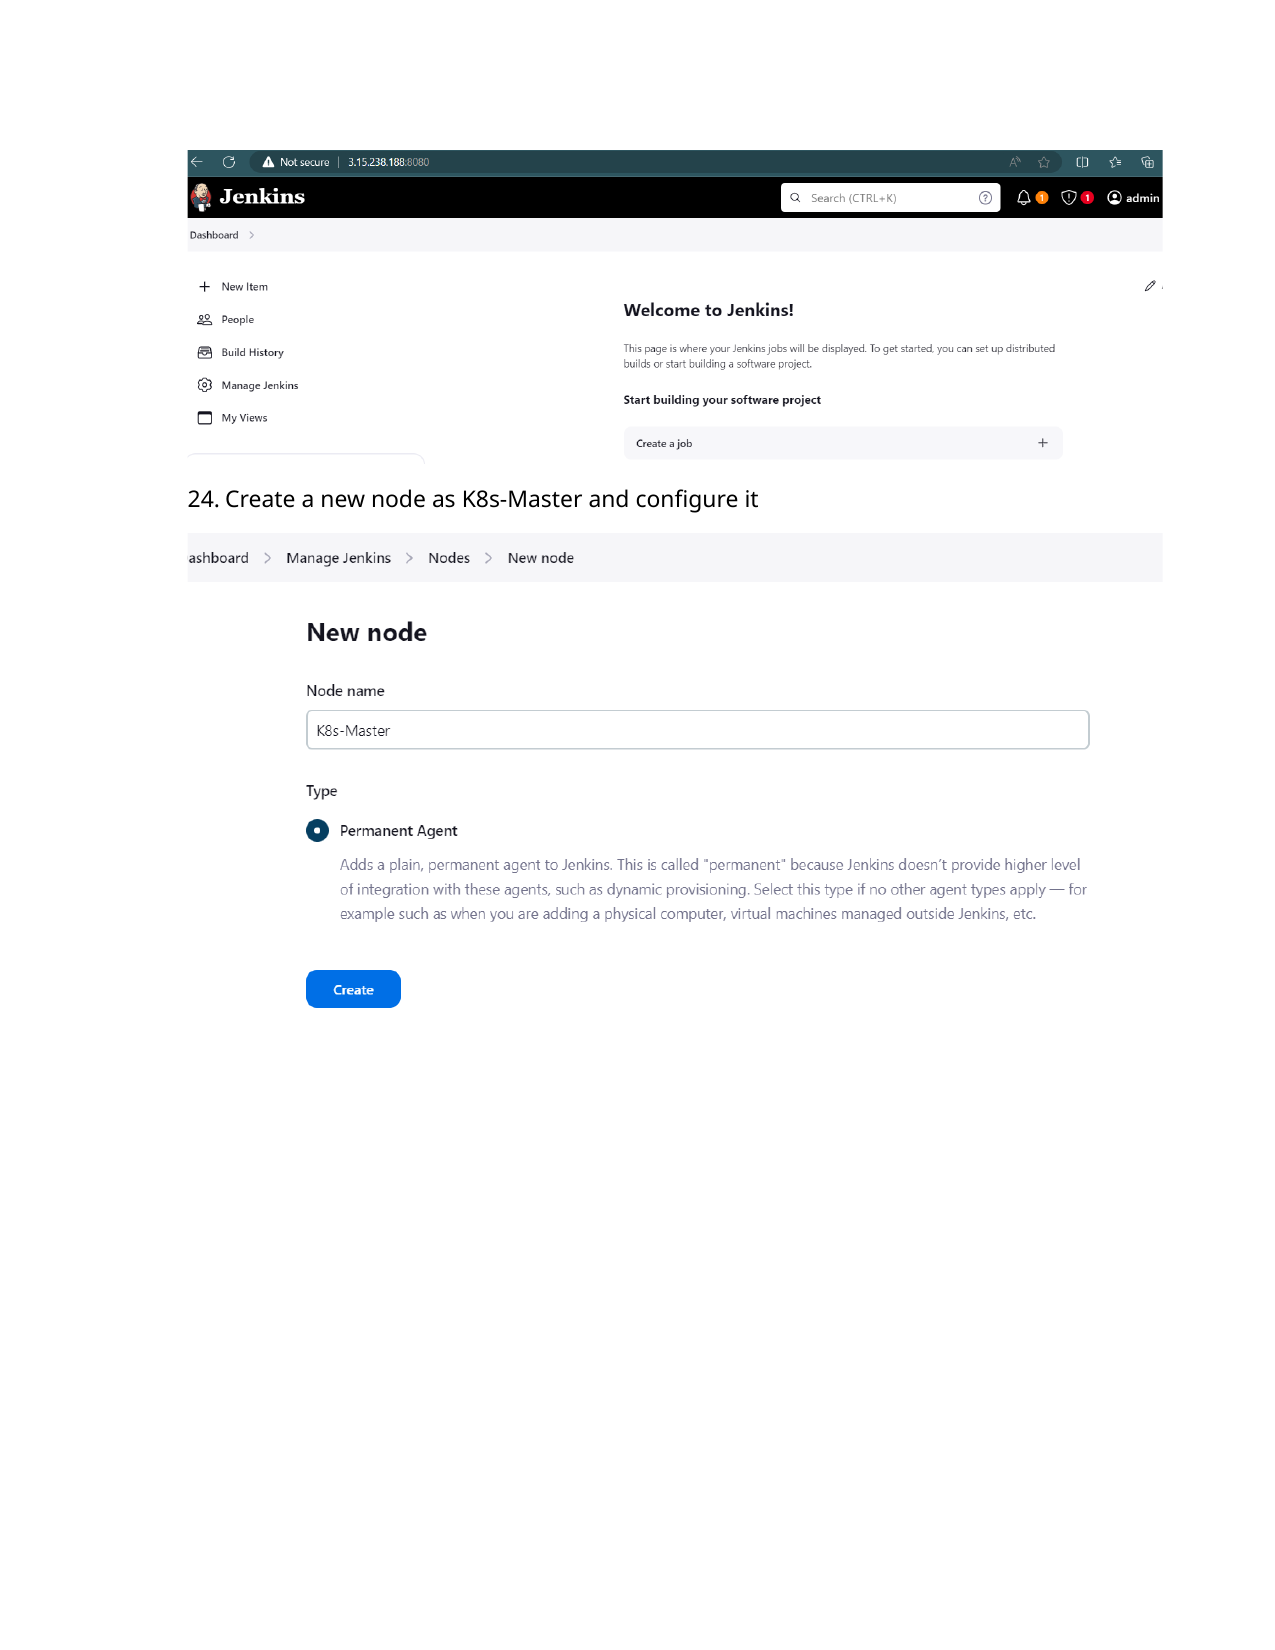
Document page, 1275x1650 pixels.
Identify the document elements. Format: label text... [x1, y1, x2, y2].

picture [187, 150, 1163, 464]
picture [187, 533, 1163, 1022]
list Create a new node as K8s-Master and configure it [187, 483, 1125, 514]
